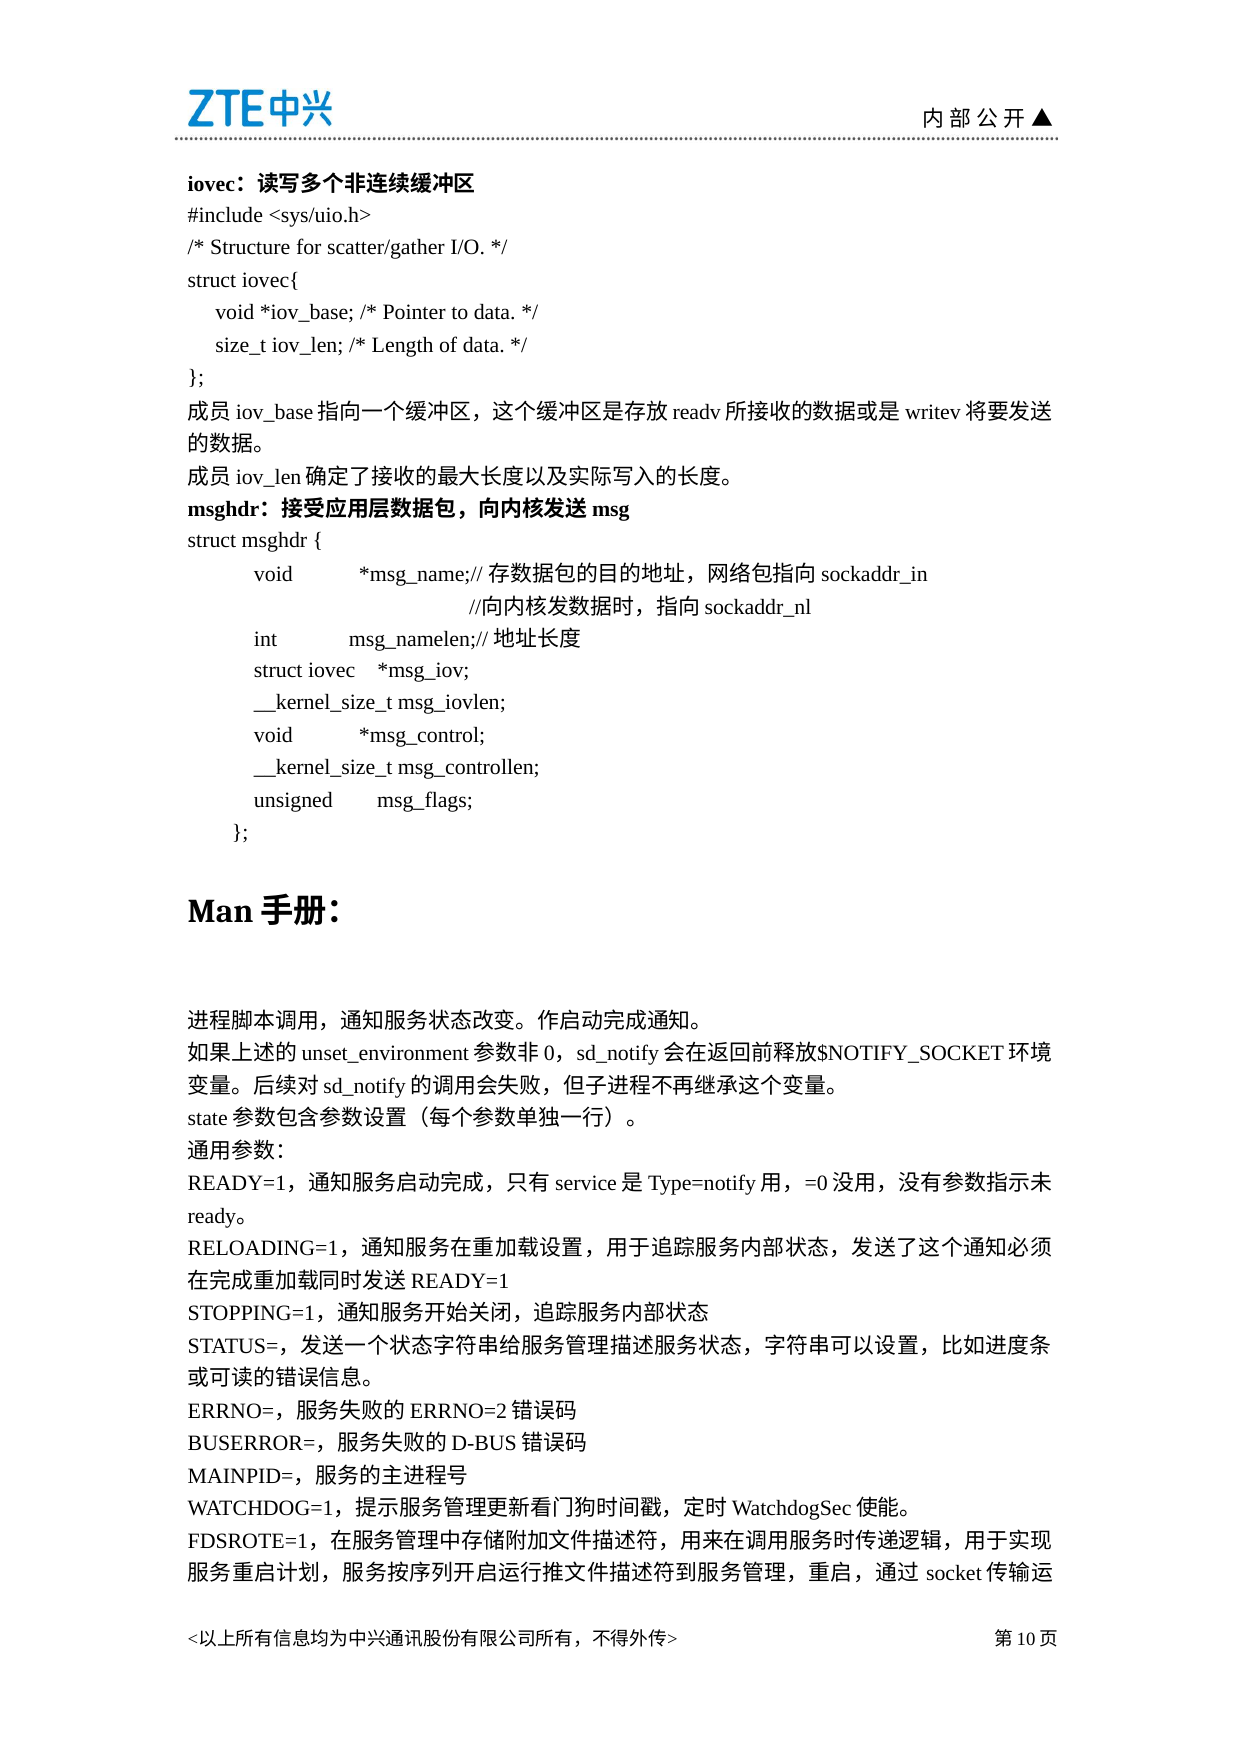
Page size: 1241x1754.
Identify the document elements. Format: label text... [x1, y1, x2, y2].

text iovec：读写多个非连续缓冲区 [187, 166, 1053, 198]
text READY=1，通知服务启动完成，只有service是Type=notify用，=0没用，没有参数指示未ready。 [187, 1165, 1053, 1230]
picture [187, 88, 333, 127]
text void *msg_control; [187, 718, 1053, 751]
text size_t iov_len; /* Length of data. */ [187, 328, 1053, 361]
text STATUS=，发送一个状态字符串给服务管理描述服务状态，字符串可以设置，比如进度条或可读的错误信息。 [187, 1327, 1053, 1392]
text 进程脚本调用，通知服务状态改变。作启动完成通知。 [187, 1002, 1053, 1035]
text BUSERROR=，服务失败的D-BUS错误码 [187, 1425, 1053, 1457]
subtitle Man手册： [187, 875, 1053, 940]
text void *msg_name;// 存数据包的目的地址，网络包指向sockaddr_in [187, 556, 1053, 588]
text #include <sys/uio.h> [187, 198, 1053, 231]
text void *iov_base; /* Pointer to data. */ [187, 296, 1053, 328]
text struct iovec{ [187, 263, 1053, 296]
text unsigned msg_flags; [187, 783, 1053, 816]
text ERRNO=，服务失败的ERRNO=2错误码 [187, 1392, 1053, 1425]
text msghdr：接受应用层数据包，向内核发送msg [187, 491, 1053, 523]
text __kernel_size_t msg_iovlen; [187, 686, 1053, 718]
text }; [187, 816, 1053, 848]
text __kernel_size_t msg_controllen; [187, 751, 1053, 783]
text struct msghdr { [187, 523, 1053, 556]
text int msg_namelen;// 地址长度 [187, 621, 1053, 653]
text 如果上述的unset_environment参数非0，sd_notify会在返回前释放$NOTIFY_SOCKET环境变量。后续对sd_notify的调用会失败，但子进程不再继承这个变量。 [187, 1035, 1053, 1100]
text state参数包含参数设置（每个参数单独一行）。 [187, 1100, 1053, 1132]
text STOPPING=1，通知服务开始关闭，追踪服务内部状态 [187, 1295, 1053, 1327]
text struct iovec *msg_iov; [187, 653, 1053, 686]
text WATCHDOG=1，提示服务管理更新看门狗时间戳，定时WatchdogSec使能。 [187, 1490, 1053, 1522]
text }; [187, 361, 1053, 393]
text 通用参数： [187, 1132, 1053, 1165]
text //向内核发数据时，指向sockaddr_nl [187, 588, 1053, 621]
picture [174, 134, 1059, 143]
text MAINPID=，服务的主进程号 [187, 1457, 1053, 1490]
text 成员iov_base指向一个缓冲区，这个缓冲区是存放readv所接收的数据或是writev将要发送的数据。 [187, 393, 1053, 458]
text RELOADING=1，通知服务在重加载设置，用于追踪服务内部状态，发送了这个通知必须在完成重加载同时发送READY=1 [187, 1230, 1053, 1295]
text /* Structure for scatter/gather I/O. */ [187, 231, 1053, 263]
text 成员iov_len确定了接收的最大长度以及实际写入的长度。 [187, 458, 1053, 491]
